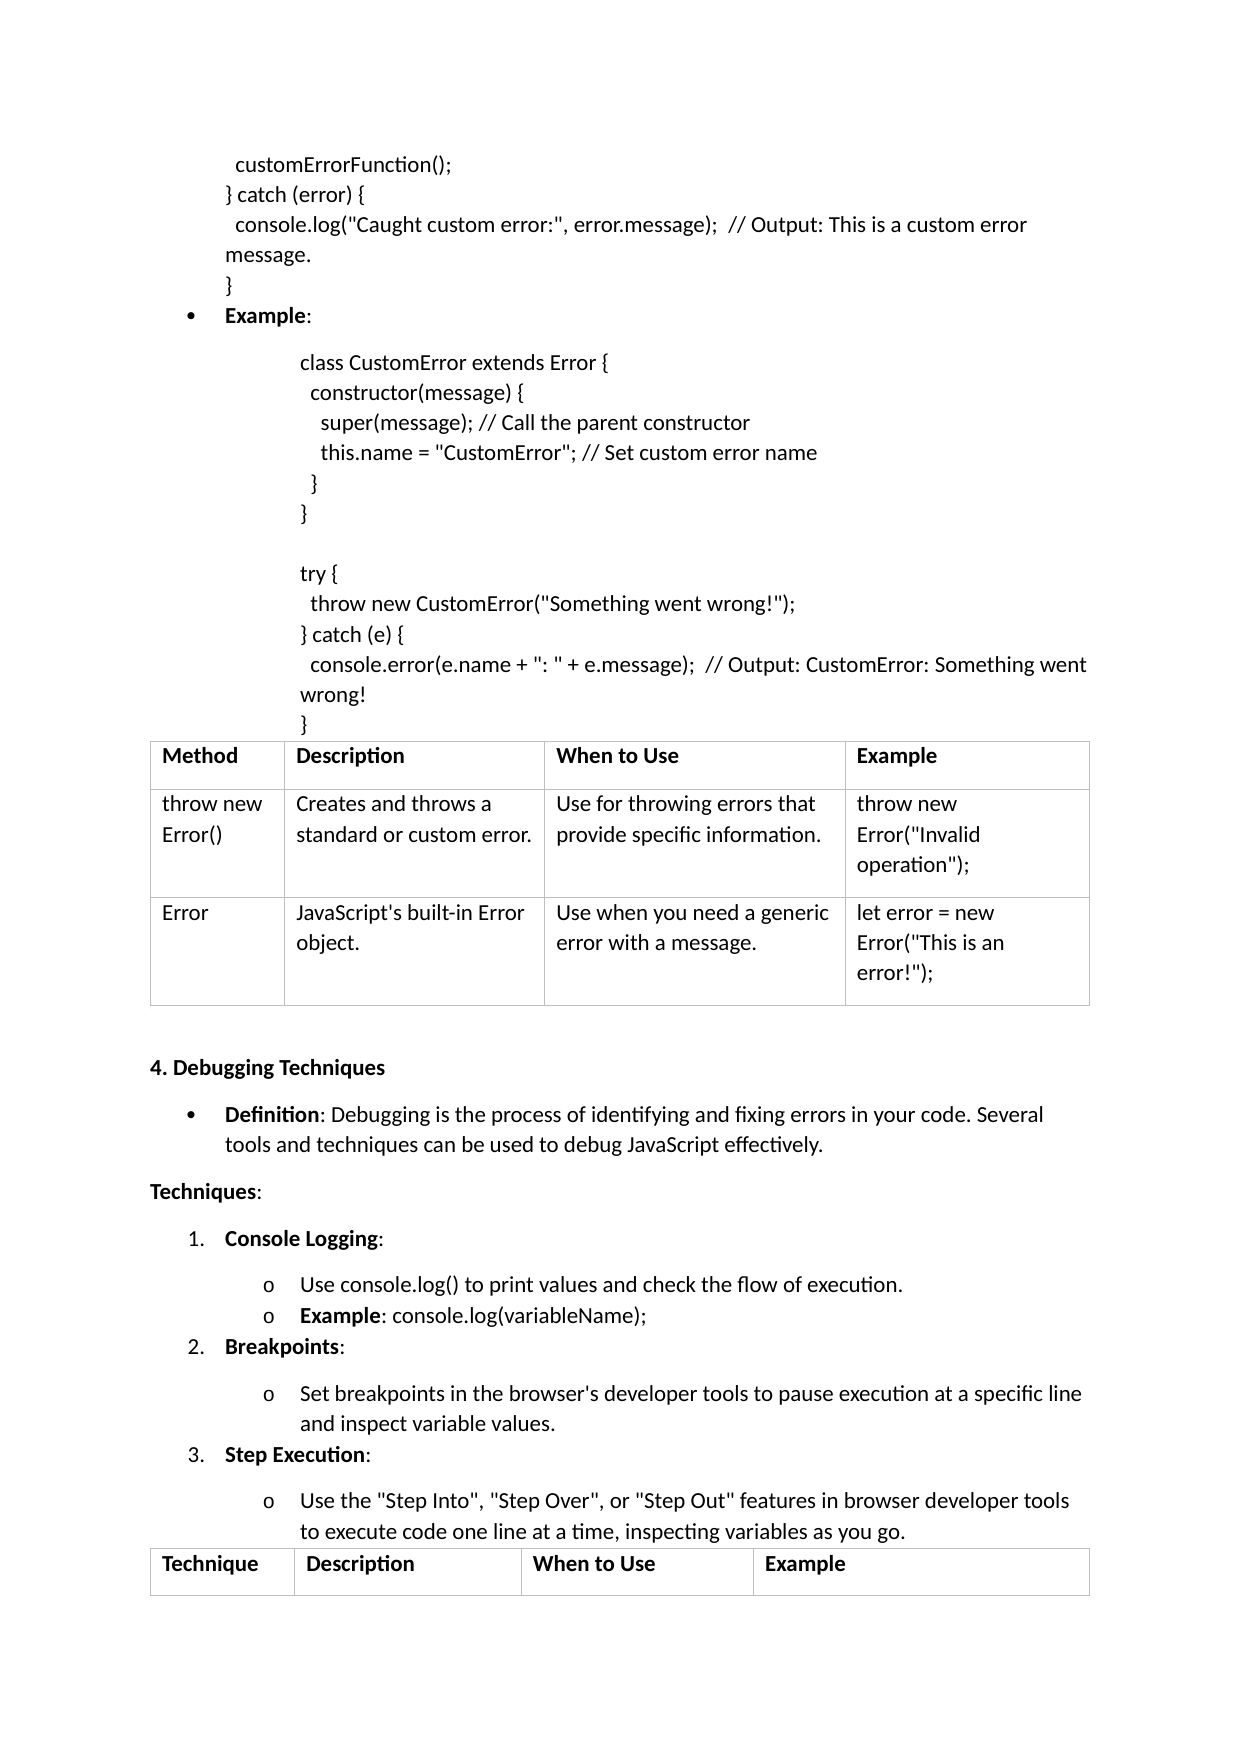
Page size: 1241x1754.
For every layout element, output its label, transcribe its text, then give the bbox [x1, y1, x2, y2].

text Techniques: [150, 1177, 1090, 1205]
list Example: [187, 301, 1090, 329]
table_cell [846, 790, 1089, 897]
text } [300, 499, 1090, 527]
list Console Logging: [187, 1224, 1090, 1252]
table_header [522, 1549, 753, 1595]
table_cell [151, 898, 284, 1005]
text } catch (e) { [300, 620, 1090, 648]
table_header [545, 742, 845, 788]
text super(message); // Call the parent constructor [300, 408, 1090, 436]
text customErrorFunction(); [225, 150, 1090, 178]
text try { [300, 559, 1090, 587]
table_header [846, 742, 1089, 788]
text } [300, 469, 1090, 497]
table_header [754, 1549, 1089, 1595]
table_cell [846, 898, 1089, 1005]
list Definition: Debugging is the process of identifying and fixing errors in your code. Several tools and techniques can be used to debug JavaScript effectively. [187, 1100, 1090, 1158]
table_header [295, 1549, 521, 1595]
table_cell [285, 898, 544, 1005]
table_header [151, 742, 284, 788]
text } [225, 271, 1090, 299]
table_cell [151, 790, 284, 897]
text this.name = "CustomError"; // Set custom error name [300, 438, 1090, 467]
list Use the "Step Into", "Step Over", or "Step Out" features in browser developer tools to execute code one line at a time, inspecting variables as you go. [262, 1487, 1090, 1545]
list Step Execution: [187, 1440, 1090, 1468]
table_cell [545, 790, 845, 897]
text throw new CustomError("Something went wrong!"); [300, 589, 1090, 618]
text console.error(e.name + ": " + e.message); // Output: CustomError: Something went wrong! [300, 650, 1090, 708]
list Breakpoints: [187, 1332, 1090, 1360]
text constructor(message) { [300, 378, 1090, 406]
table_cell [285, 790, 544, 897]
text console.log("Caught custom error:", error.message); // Output: This is a custom error message. [225, 210, 1090, 269]
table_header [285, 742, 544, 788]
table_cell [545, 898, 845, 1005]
list Use console.log() to print values and check the flow of execution. [262, 1271, 1090, 1299]
text class CustomError extends Error { [300, 348, 1090, 376]
text 4. Debugging Techniques [150, 1053, 1090, 1081]
text } [300, 710, 1090, 738]
list Example: console.log(variableName); [262, 1301, 1090, 1330]
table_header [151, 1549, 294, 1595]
list Set breakpoints in the browser's developer tools to pause execution at a specific line and inspect variable values. [262, 1379, 1090, 1438]
text } catch (error) { [225, 180, 1090, 208]
